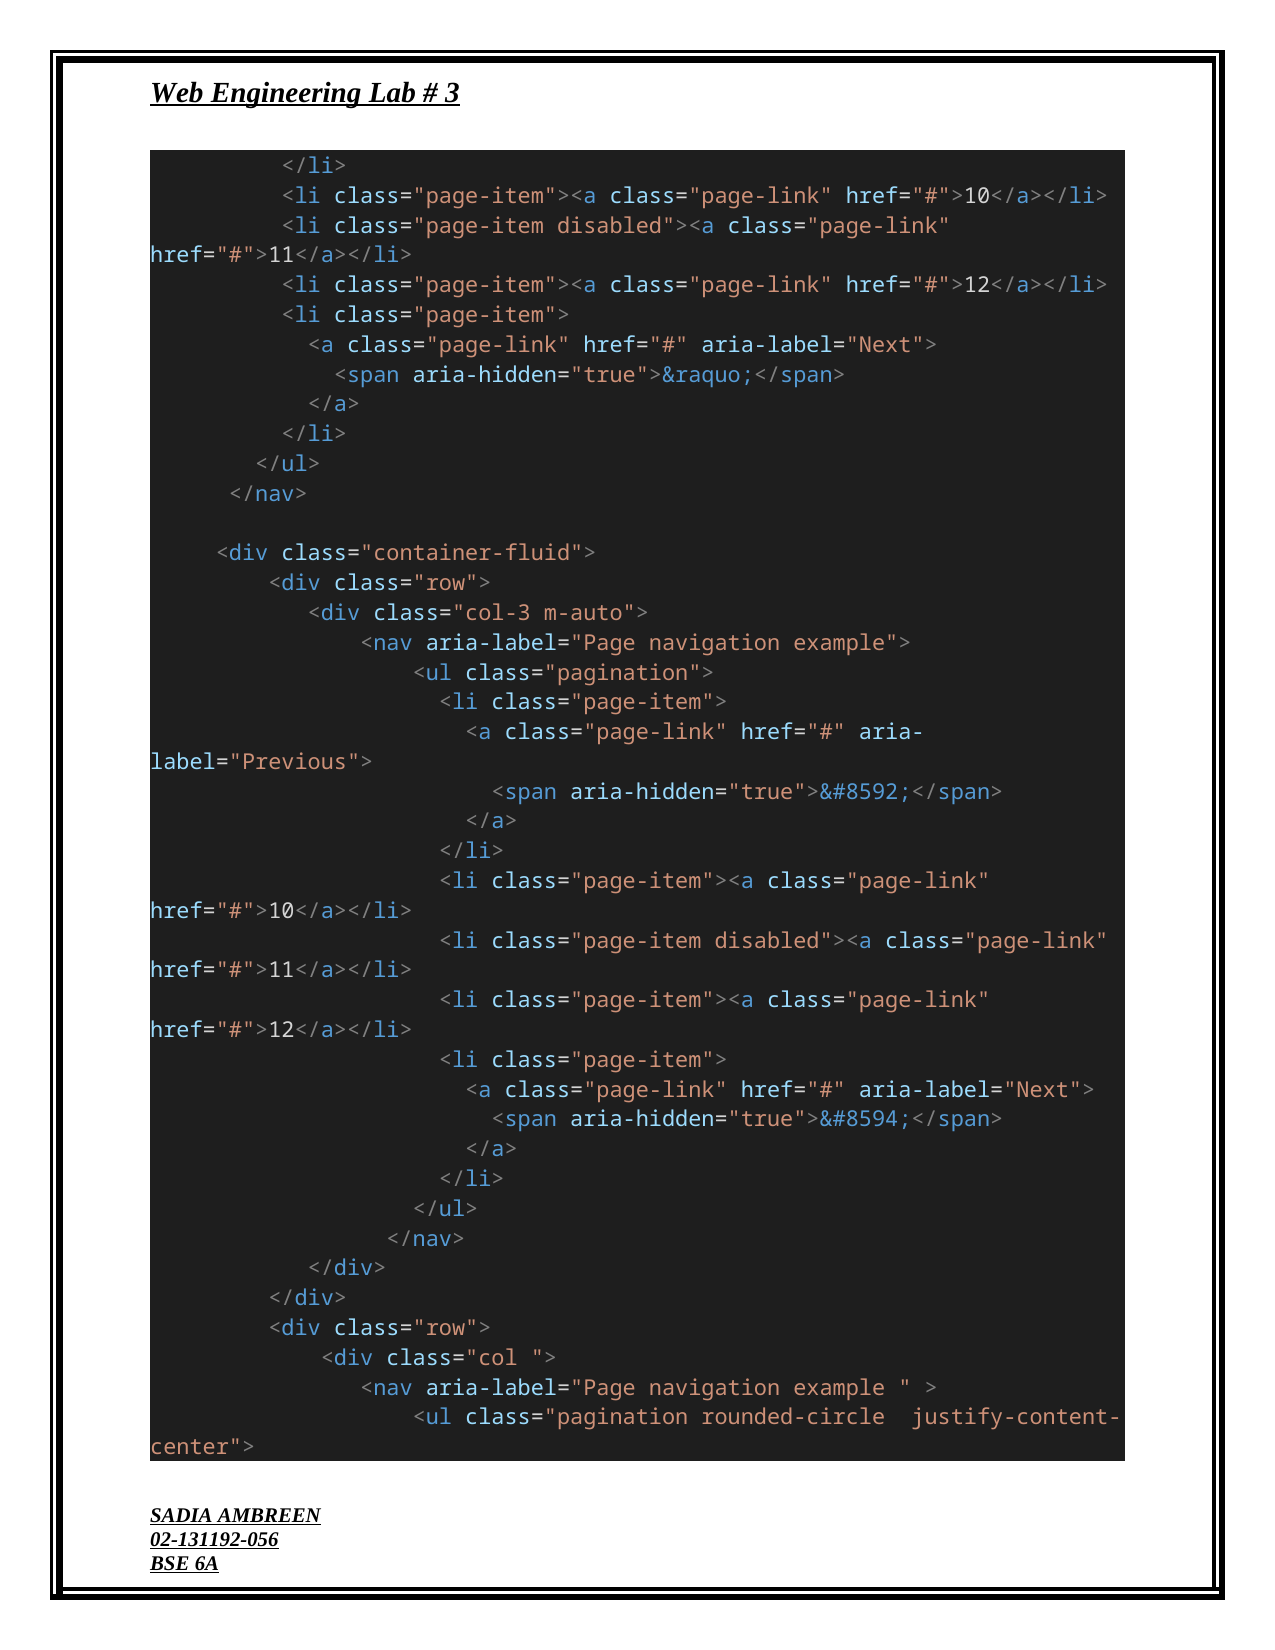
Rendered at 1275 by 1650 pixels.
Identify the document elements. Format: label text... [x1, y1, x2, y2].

text <li class="page-item"><a class="page-link" href="#">12</a></li> [150, 984, 1125, 1044]
text </ul> [150, 1193, 1125, 1222]
text </a> [150, 1133, 1125, 1163]
text <a class="page-link" href="#" aria-label="Previous"> [150, 716, 1125, 776]
text <li class="page-item"> [150, 686, 1125, 716]
text <div class="container-fluid"> [150, 537, 1125, 567]
text <li class="page-item"><a class="page-link" href="#">10</a></li> [150, 180, 1125, 209]
text <ul class="pagination"> [150, 656, 1125, 686]
text </li> [150, 835, 1125, 865]
text <nav aria-label="Page navigation example " > [150, 1371, 1125, 1401]
text <div class="col "> [150, 1342, 1125, 1371]
text </li> [150, 150, 1125, 180]
text </a> [150, 388, 1125, 418]
text <li class="page-item"> [150, 299, 1125, 329]
text <a class="page-link" href="#" aria-label="Next"> [150, 1073, 1125, 1103]
text <li class="page-item"><a class="page-link" href="#">10</a></li> [150, 865, 1125, 924]
text <li class="page-item"> [150, 1044, 1125, 1073]
text <div class="row"> [150, 1312, 1125, 1342]
text <span aria-hidden="true">&raquo;</span> [150, 358, 1125, 388]
text <li class="page-item disabled"><a class="page-link" href="#">11</a></li> [150, 209, 1125, 269]
text <span aria-hidden="true">&#8592;</span> [150, 776, 1125, 805]
text <div class="col-3 m-auto"> [150, 597, 1125, 627]
text </div> [150, 1282, 1125, 1312]
text </a> [150, 805, 1125, 835]
text </ul> [150, 448, 1125, 478]
text </li> [150, 1163, 1125, 1193]
text <li class="page-item"><a class="page-link" href="#">12</a></li> [150, 269, 1125, 299]
text <li class="page-item disabled"><a class="page-link" href="#">11</a></li> [150, 924, 1125, 984]
text </li> [150, 418, 1125, 448]
text <a class="page-link" href="#" aria-label="Next"> [150, 329, 1125, 358]
text </nav> [150, 478, 1125, 507]
text </nav> [150, 1222, 1125, 1252]
text <div class="row"> [150, 567, 1125, 597]
text </div> [150, 1252, 1125, 1282]
text <nav aria-label="Page navigation example"> [150, 627, 1125, 656]
text <ul class="pagination rounded-circle justify-content-center"> [150, 1401, 1125, 1461]
text <span aria-hidden="true">&#8594;</span> [150, 1103, 1125, 1133]
